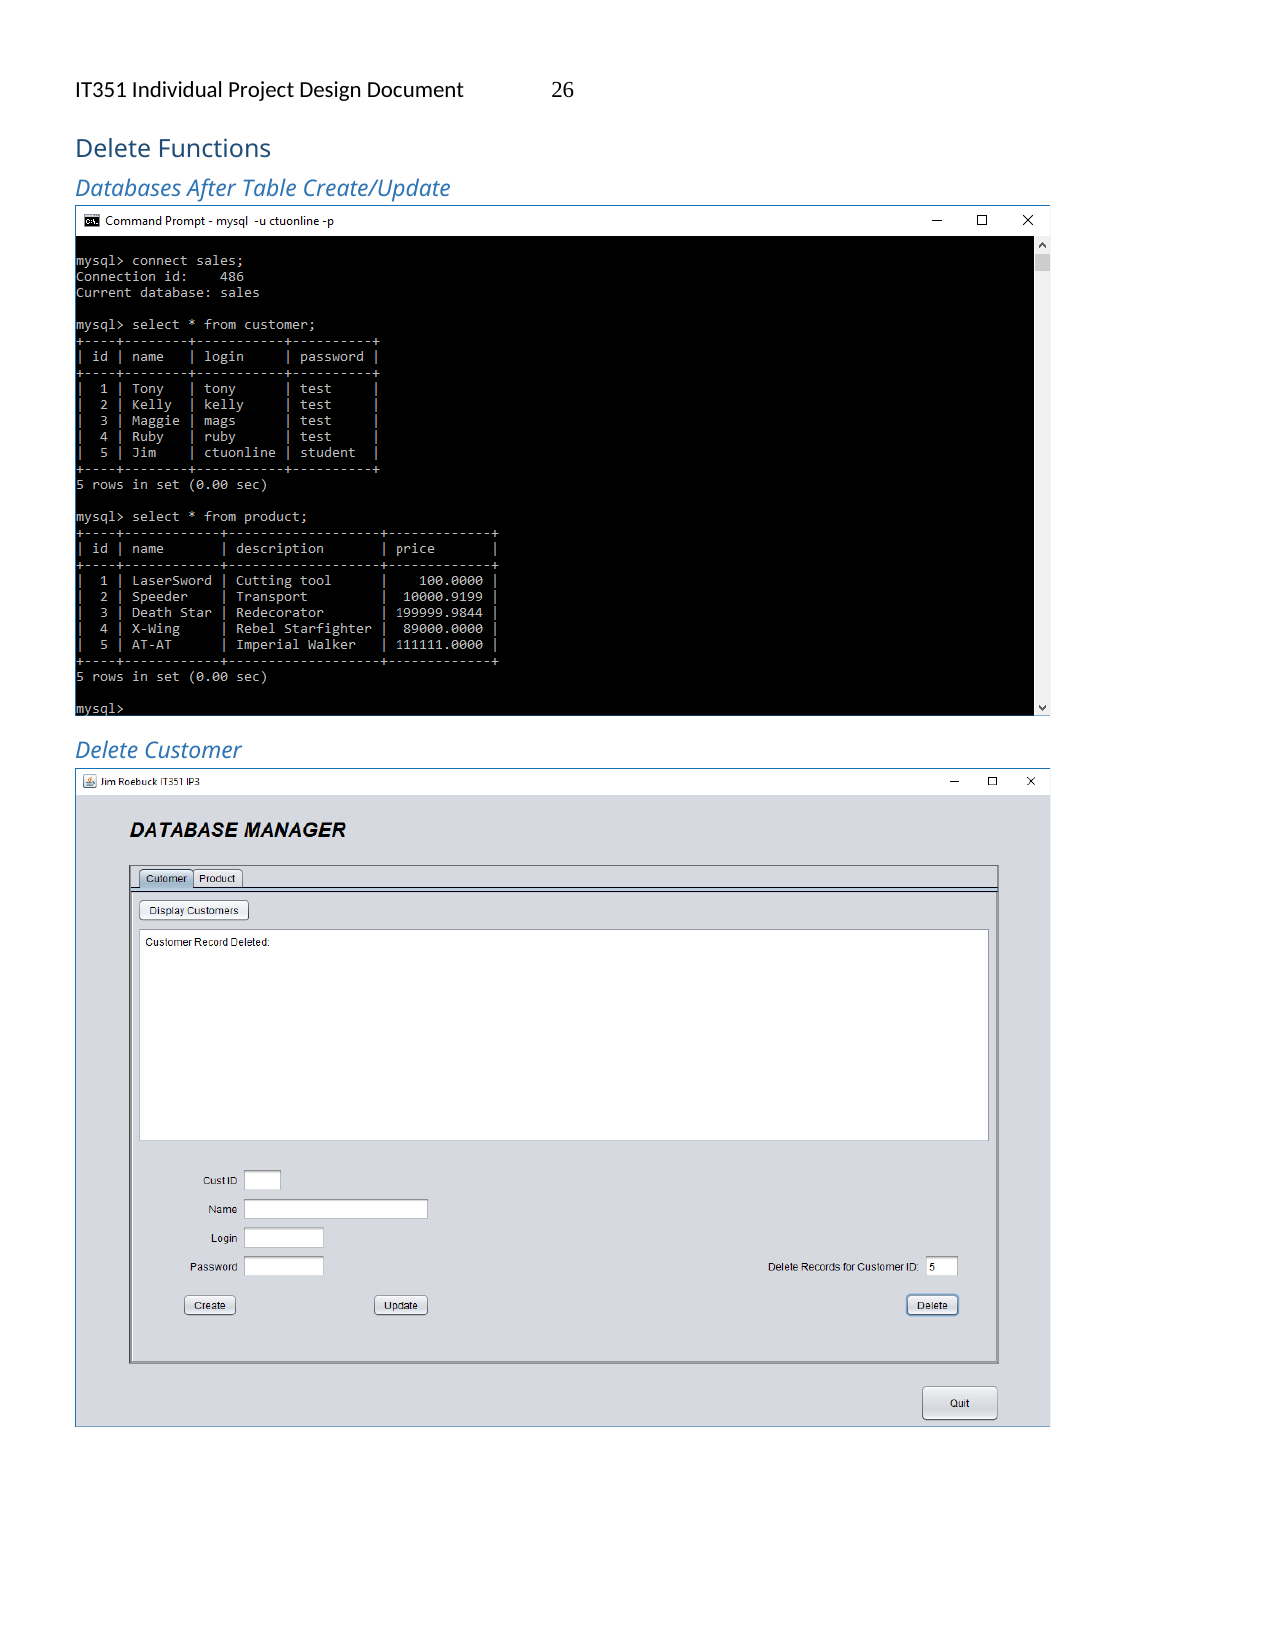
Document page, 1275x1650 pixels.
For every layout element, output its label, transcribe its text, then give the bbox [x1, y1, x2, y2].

picture [75, 205, 1050, 716]
subtitle Databases After Table Create/Update [75, 172, 1200, 203]
subtitle Delete Customer [75, 734, 1200, 766]
subtitle Delete Functions [75, 131, 1200, 165]
picture [75, 768, 1050, 1427]
